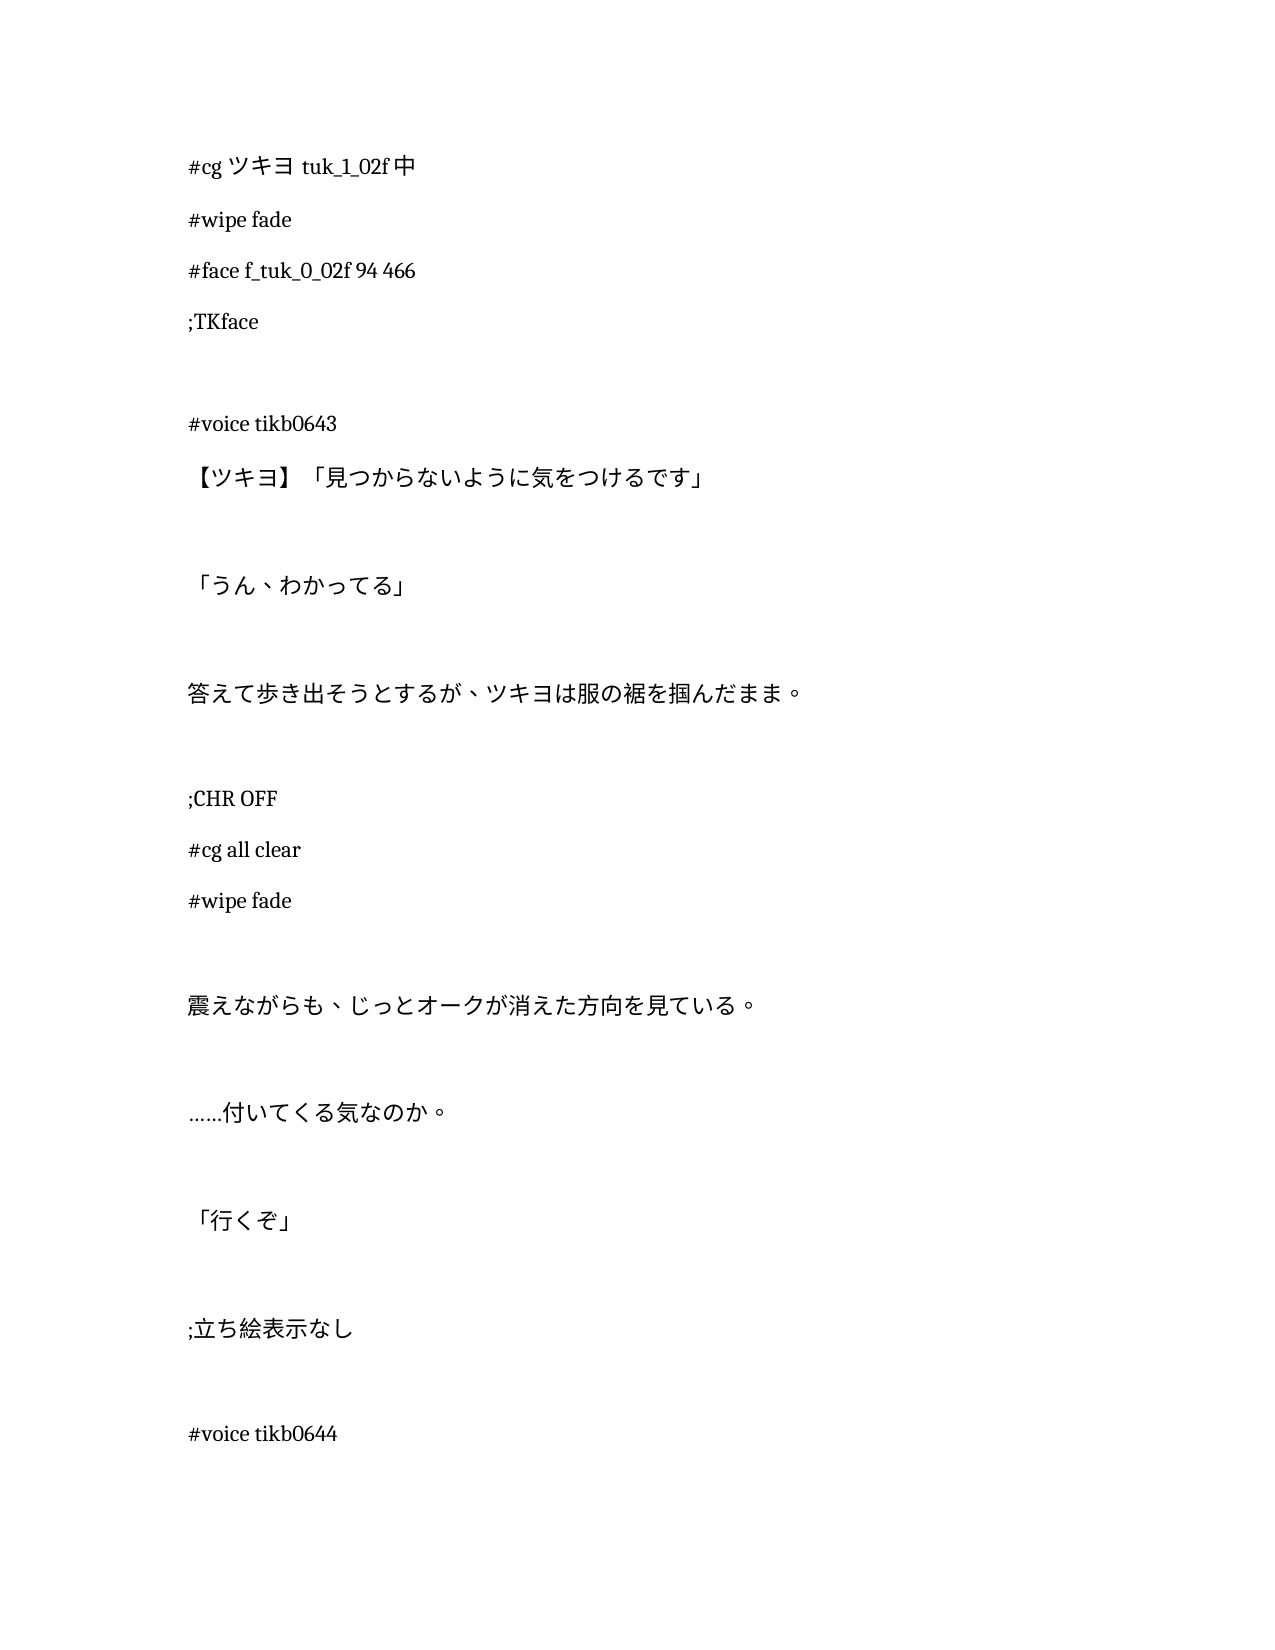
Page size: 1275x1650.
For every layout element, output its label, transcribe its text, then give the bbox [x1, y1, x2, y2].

text 「うん、わかってる」 [187, 570, 1087, 601]
text ;立ち絵表示なし [187, 1313, 1087, 1344]
text #voice tikb0643 [187, 411, 1087, 437]
text #cg ツキヨ tuk_1_02f 中 [187, 150, 1087, 181]
text #voice tikb0644 [187, 1421, 1087, 1447]
text 【ツキヨ】「見つからないように気をつけるです」 [187, 462, 1087, 493]
text 「行くぞ」 [187, 1205, 1087, 1236]
text #cg all clear [187, 836, 1087, 863]
text #face f_tuk_0_02f 94 466 [187, 258, 1087, 284]
text 答えて歩き出そうとするが、ツキヨは服の裾を掴んだまま。 [187, 678, 1087, 709]
text #wipe fade [187, 887, 1087, 914]
text #wipe fade [187, 207, 1087, 233]
text ;TKface [187, 309, 1087, 335]
text ;CHR OFF [187, 785, 1087, 812]
text ……付いてくる気なのか。 [187, 1097, 1087, 1129]
text 震えながらも、じっとオークが消えた方向を見ている。 [187, 989, 1087, 1021]
